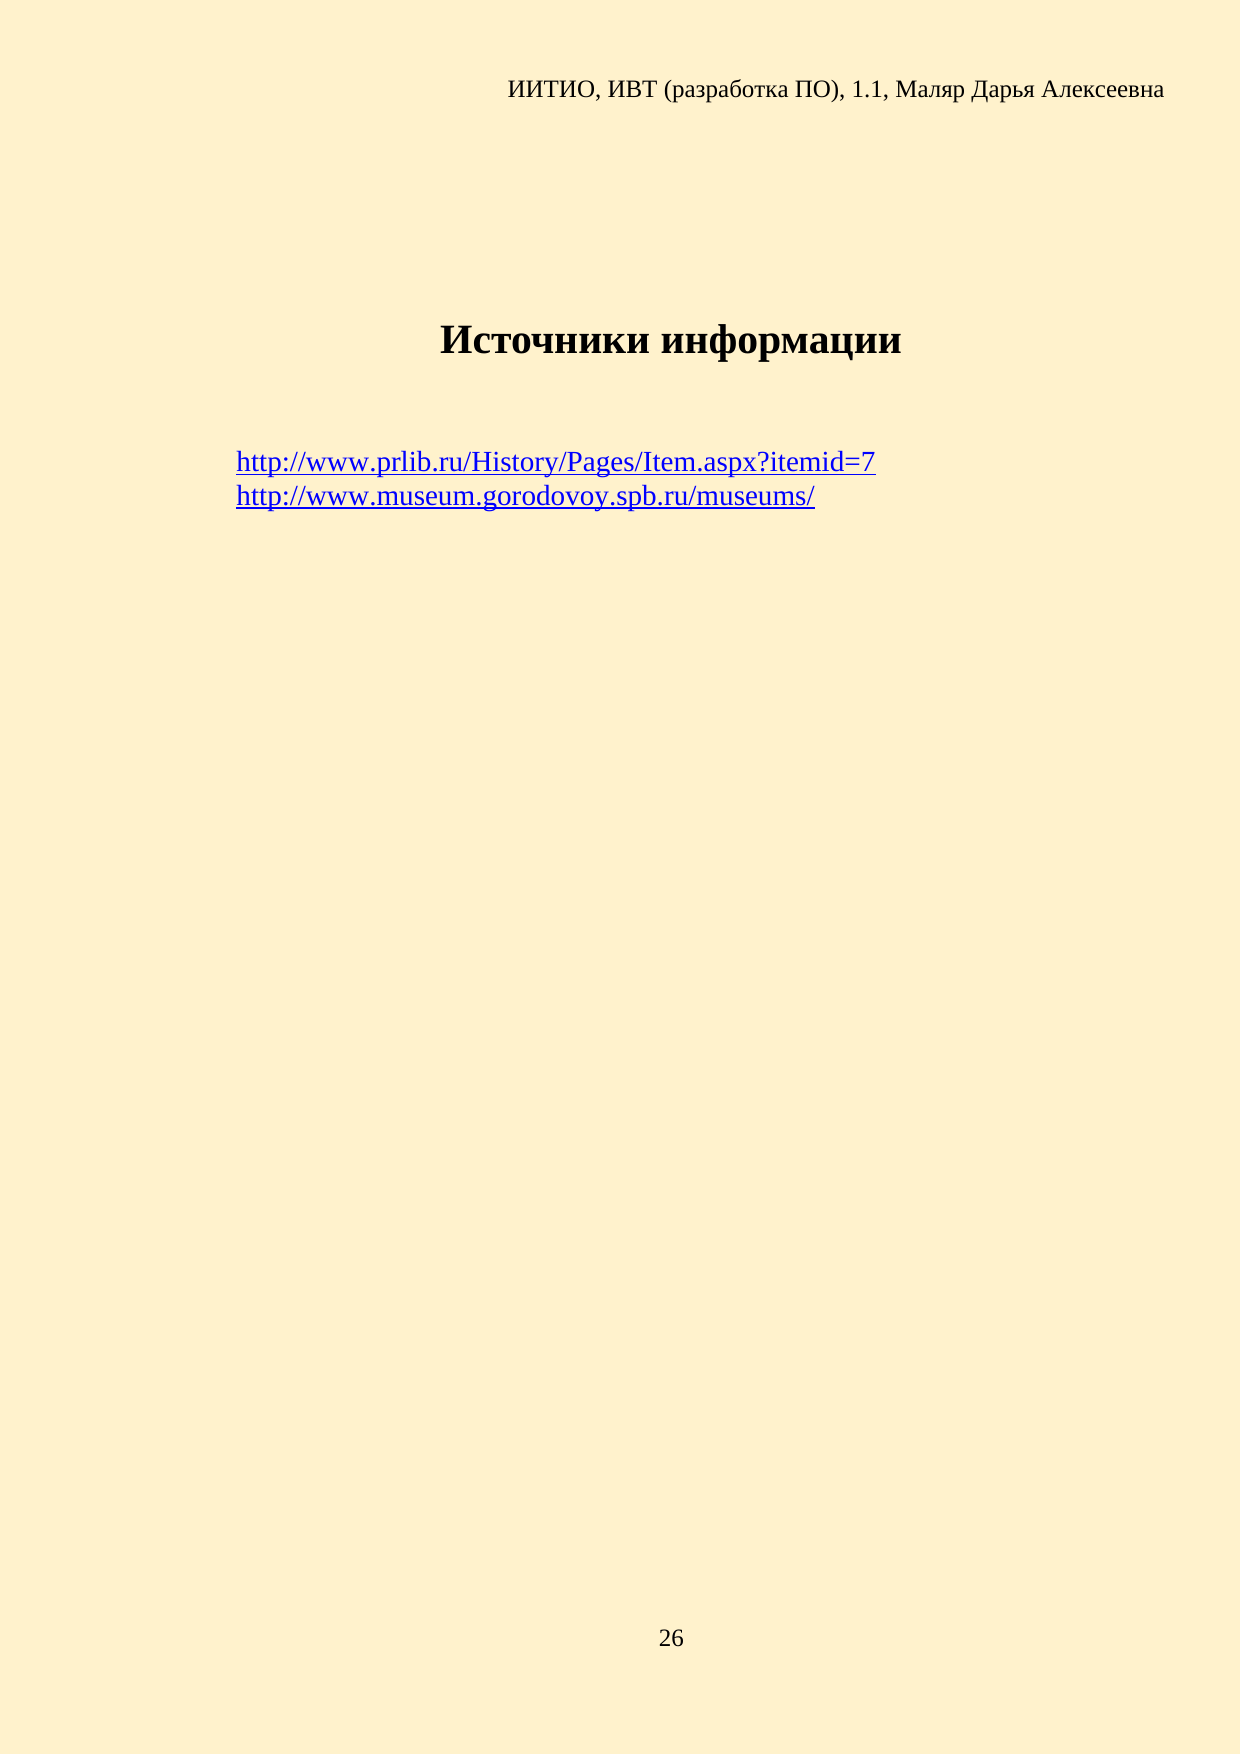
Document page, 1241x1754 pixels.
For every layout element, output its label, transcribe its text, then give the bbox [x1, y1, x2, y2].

text http://www.prlib.ru/History/Pages/Item.aspx?itemid=7 [177, 444, 1164, 478]
text http://www.museum.gorodovoy.spb.ru/museums/ [177, 478, 1164, 512]
subtitle Источники информации [177, 315, 1164, 363]
